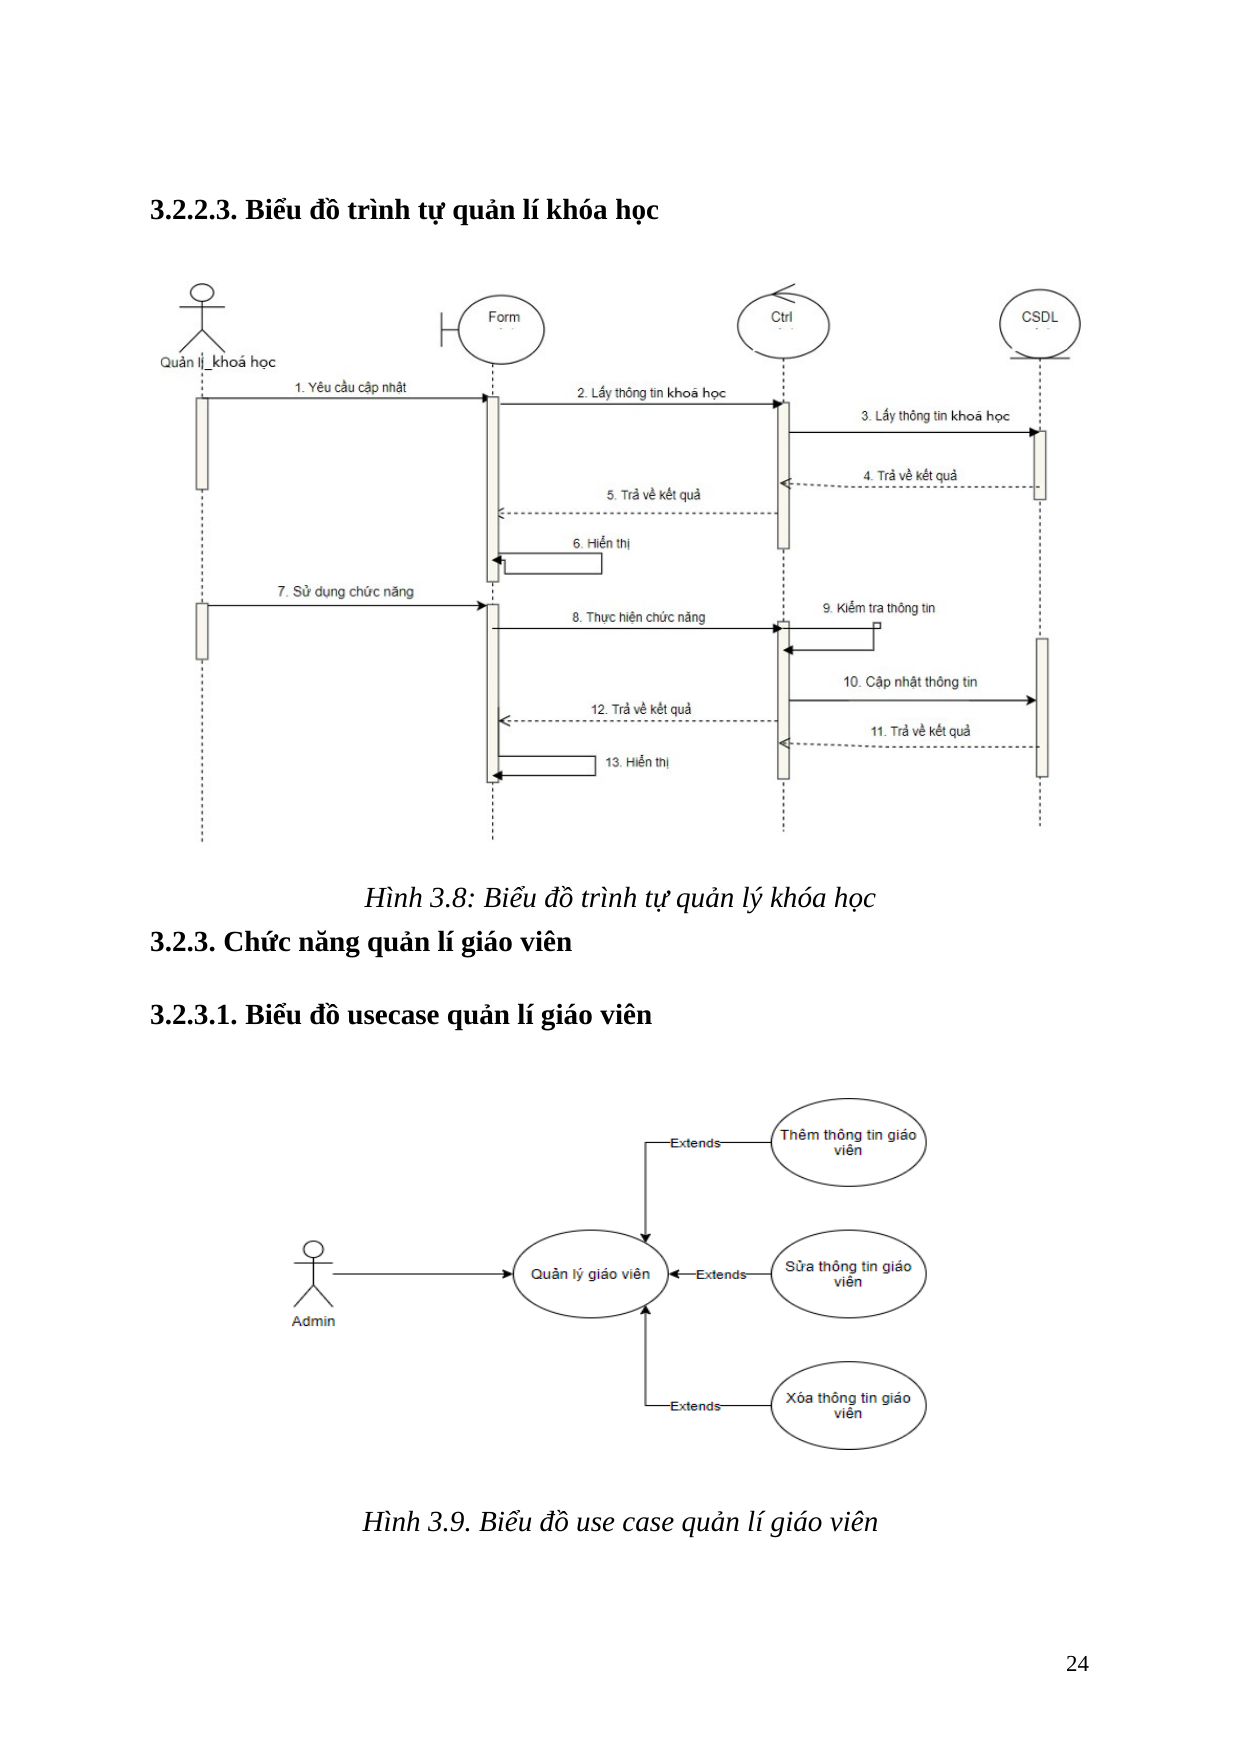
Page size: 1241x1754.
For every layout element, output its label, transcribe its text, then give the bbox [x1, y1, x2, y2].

picture [160, 281, 1085, 843]
text Hình 3.8: Biểu đồ trình tự quản lý khóa học [364, 880, 1153, 913]
subtitle Biểu đồ trình tự quản lí khóa học [150, 192, 1153, 225]
text Hình 3.9. Biểu đồ use case quản lí giáo viên [362, 1504, 1153, 1538]
picture [291, 1097, 927, 1450]
subtitle Chức năng quản lí giáo viên [150, 924, 1153, 957]
list Biểu đồ usecase quản lí giáo viên [150, 997, 1153, 1030]
